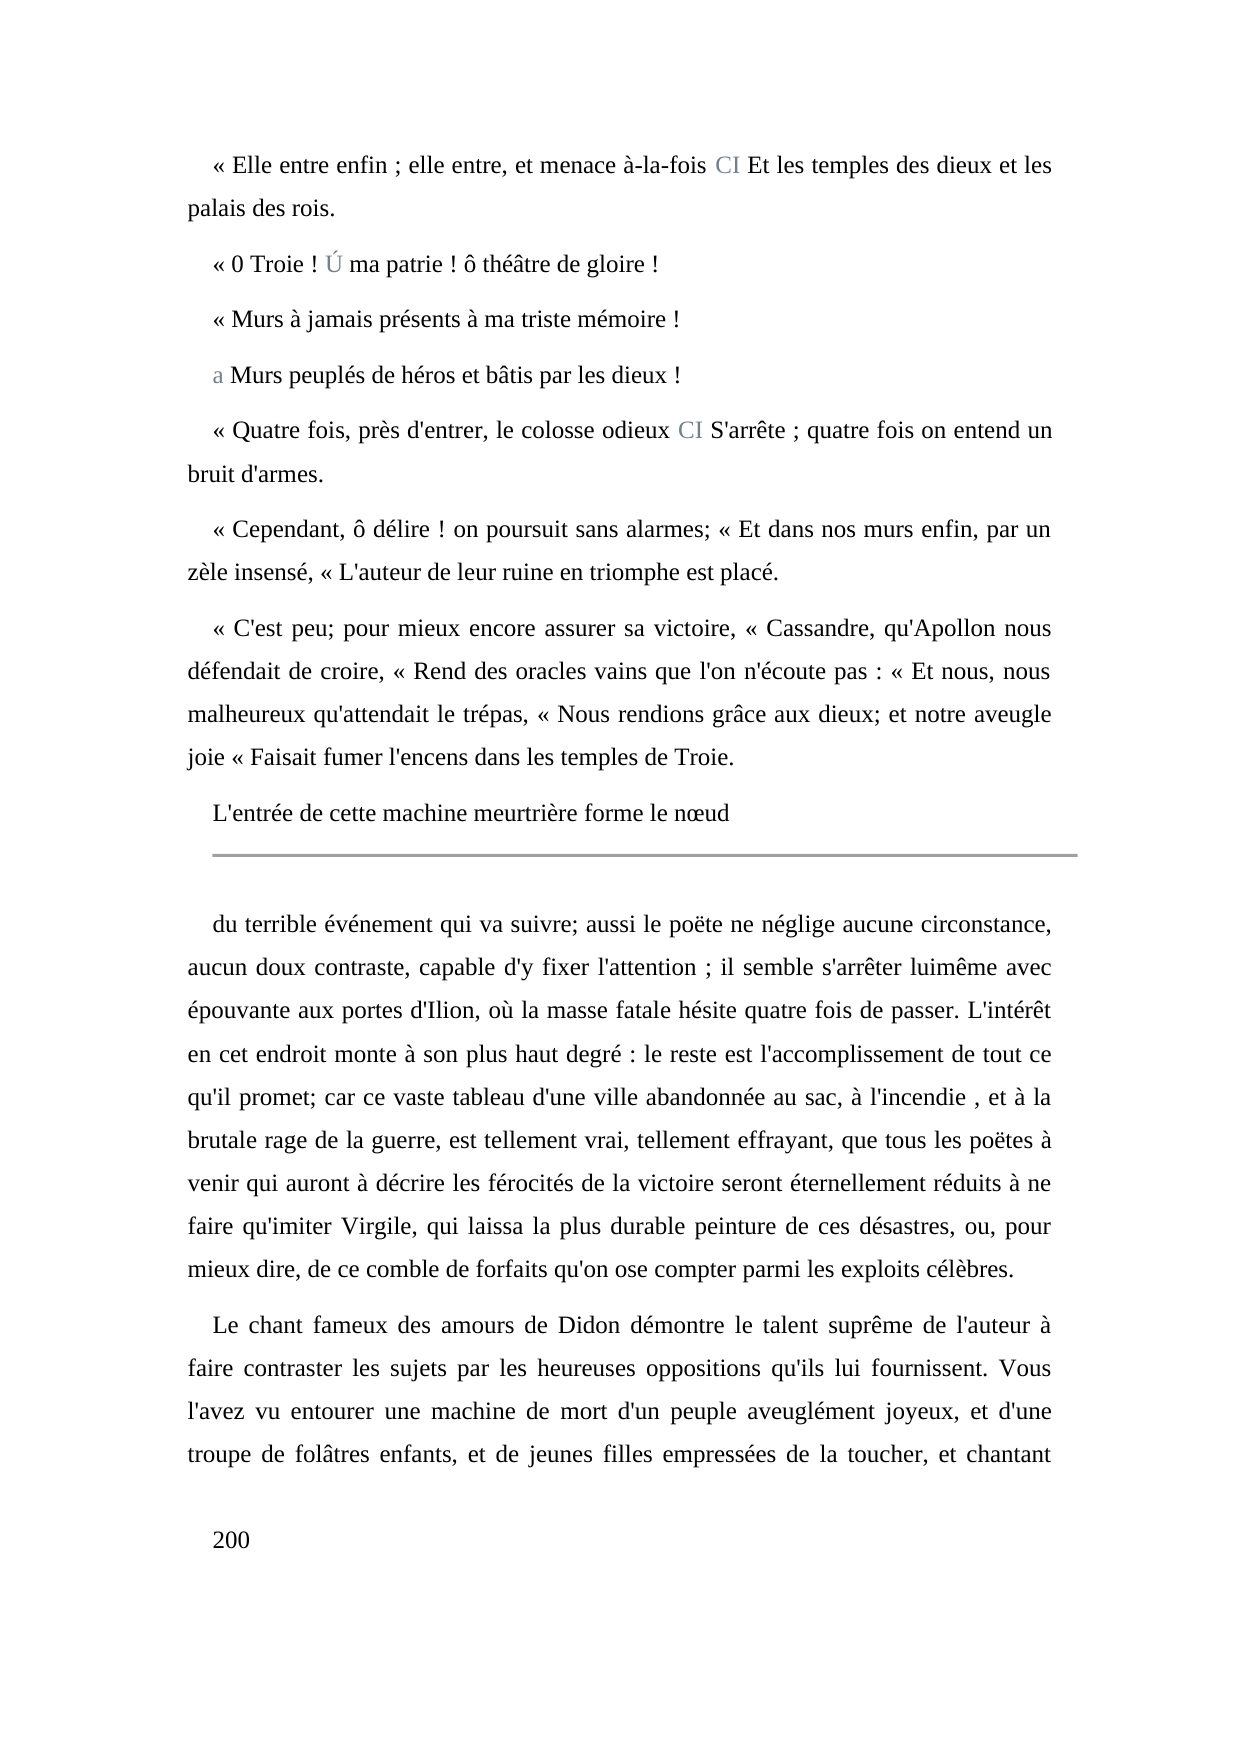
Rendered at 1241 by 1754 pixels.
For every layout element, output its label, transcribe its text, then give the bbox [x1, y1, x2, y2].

text « 0 Troie ! Ú ma patrie ! ô théâtre de gloire ! [187, 249, 1053, 277]
text du terrible événement qui va suivre; aussi le poëte ne néglige aucune circonstance, aucun doux contraste, capable d'y fixer l'attention ; il semble s'arrêter luimême avec épouvante aux portes d'Ilion, où la masse fatale hésite quatre fois de passer. L'intérêt en cet endroit monte à son plus haut degré : le reste est l'accomplissement de tout ce qu'il promet; car ce vaste tableau d'une ville abandonnée au sac, à l'incendie , et à la brutale rage de la guerre, est tellement vrai, tellement effrayant, que tous les poëtes à venir qui auront à décrire les férocités de la victoire seront éternellement réduits à ne faire qu'imiter Virgile, qui laissa la plus durable peinture de ces désastres, ou, pour mieux dire, de ce comble de forfaits qu'on ose compter parmi les exploits célèbres. [187, 909, 1053, 1283]
text a Murs peuplés de héros et bâtis par les dieux ! [187, 360, 1053, 389]
text « C'est peu; pour mieux encore assurer sa victoire, « Cassandre, qu'Apollon nous défendait de croire, « Rend des oracles vains que l'on n'écoute pas : « Et nous, nous malheureux qu'attendait le trépas, « Nous rendions grâce aux dieux; et notre aveugle joie « Faisait fumer l'encens dans les temples de Troie. [187, 613, 1053, 771]
text « Quatre fois, près d'entrer, le colosse odieux CI S'arrête ; quatre fois on entend un bruit d'armes. [187, 416, 1053, 487]
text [187, 1310, 1053, 1468]
text « Cependant, ô délire ! on poursuit sans alarmes; « Et dans nos murs enfin, par un zèle insensé, « L'auteur de leur ruine en triomphe est placé. [187, 514, 1053, 586]
text L'entrée de cette machine meurtrière forme le nœud [187, 798, 1053, 827]
text « Elle entre enfin ; elle entre, et menace à-la-fois CI Et les temples des dieux et les palais des rois. [187, 150, 1053, 222]
text « Murs à jamais présents à ma triste mémoire ! [187, 304, 1053, 333]
